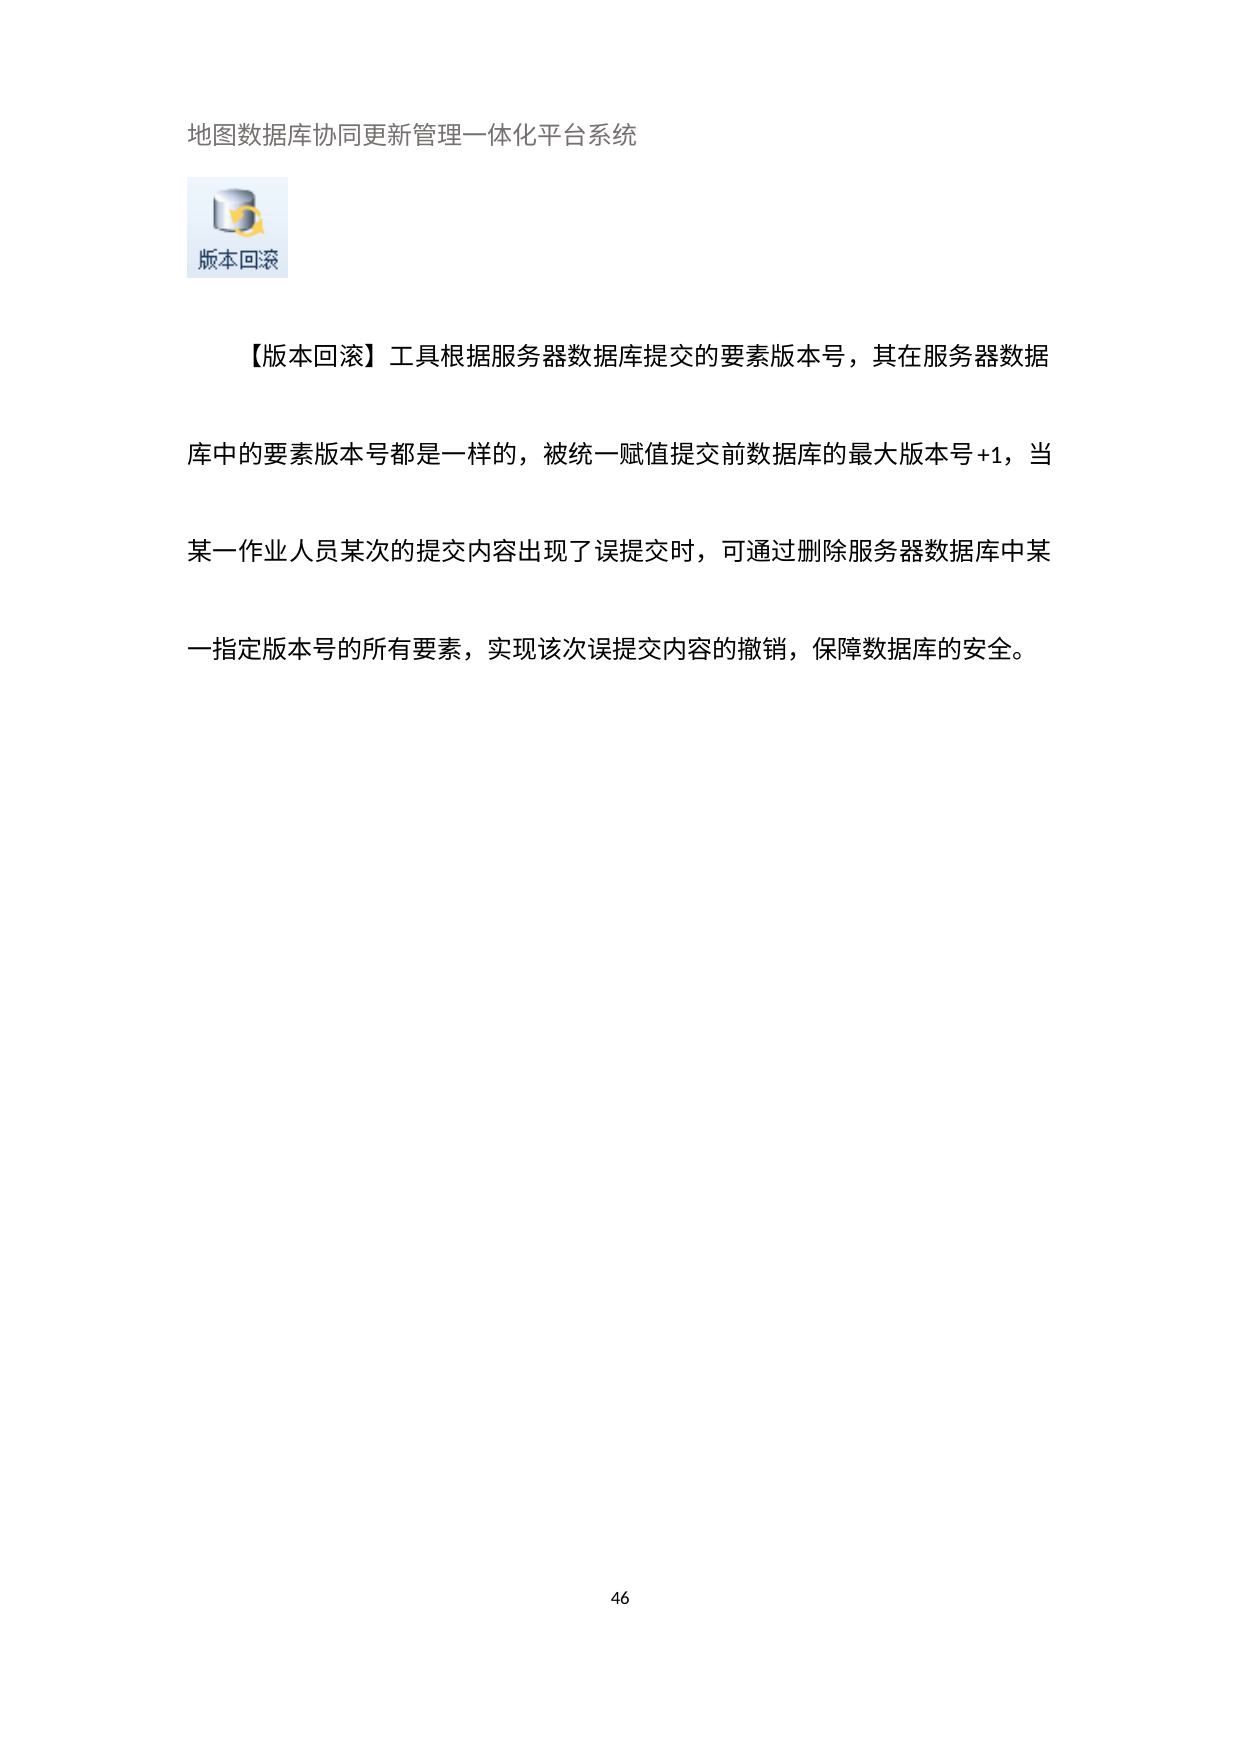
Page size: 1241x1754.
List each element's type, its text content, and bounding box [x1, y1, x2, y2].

picture [187, 177, 288, 278]
text 【版本回滚】工具根据服务器数据库提交的要素版本号，其在服务器数据库中的要素版本号都是一样的，被统一赋值提交前数据库的最大版本号+1，当某一作业人员某次的提交内容出现了误提交时，可通过删除服务器数据库中某一指定版本号的所有要素，实现该次误提交内容的撤销，保障数据库的安全。 [187, 322, 1053, 680]
